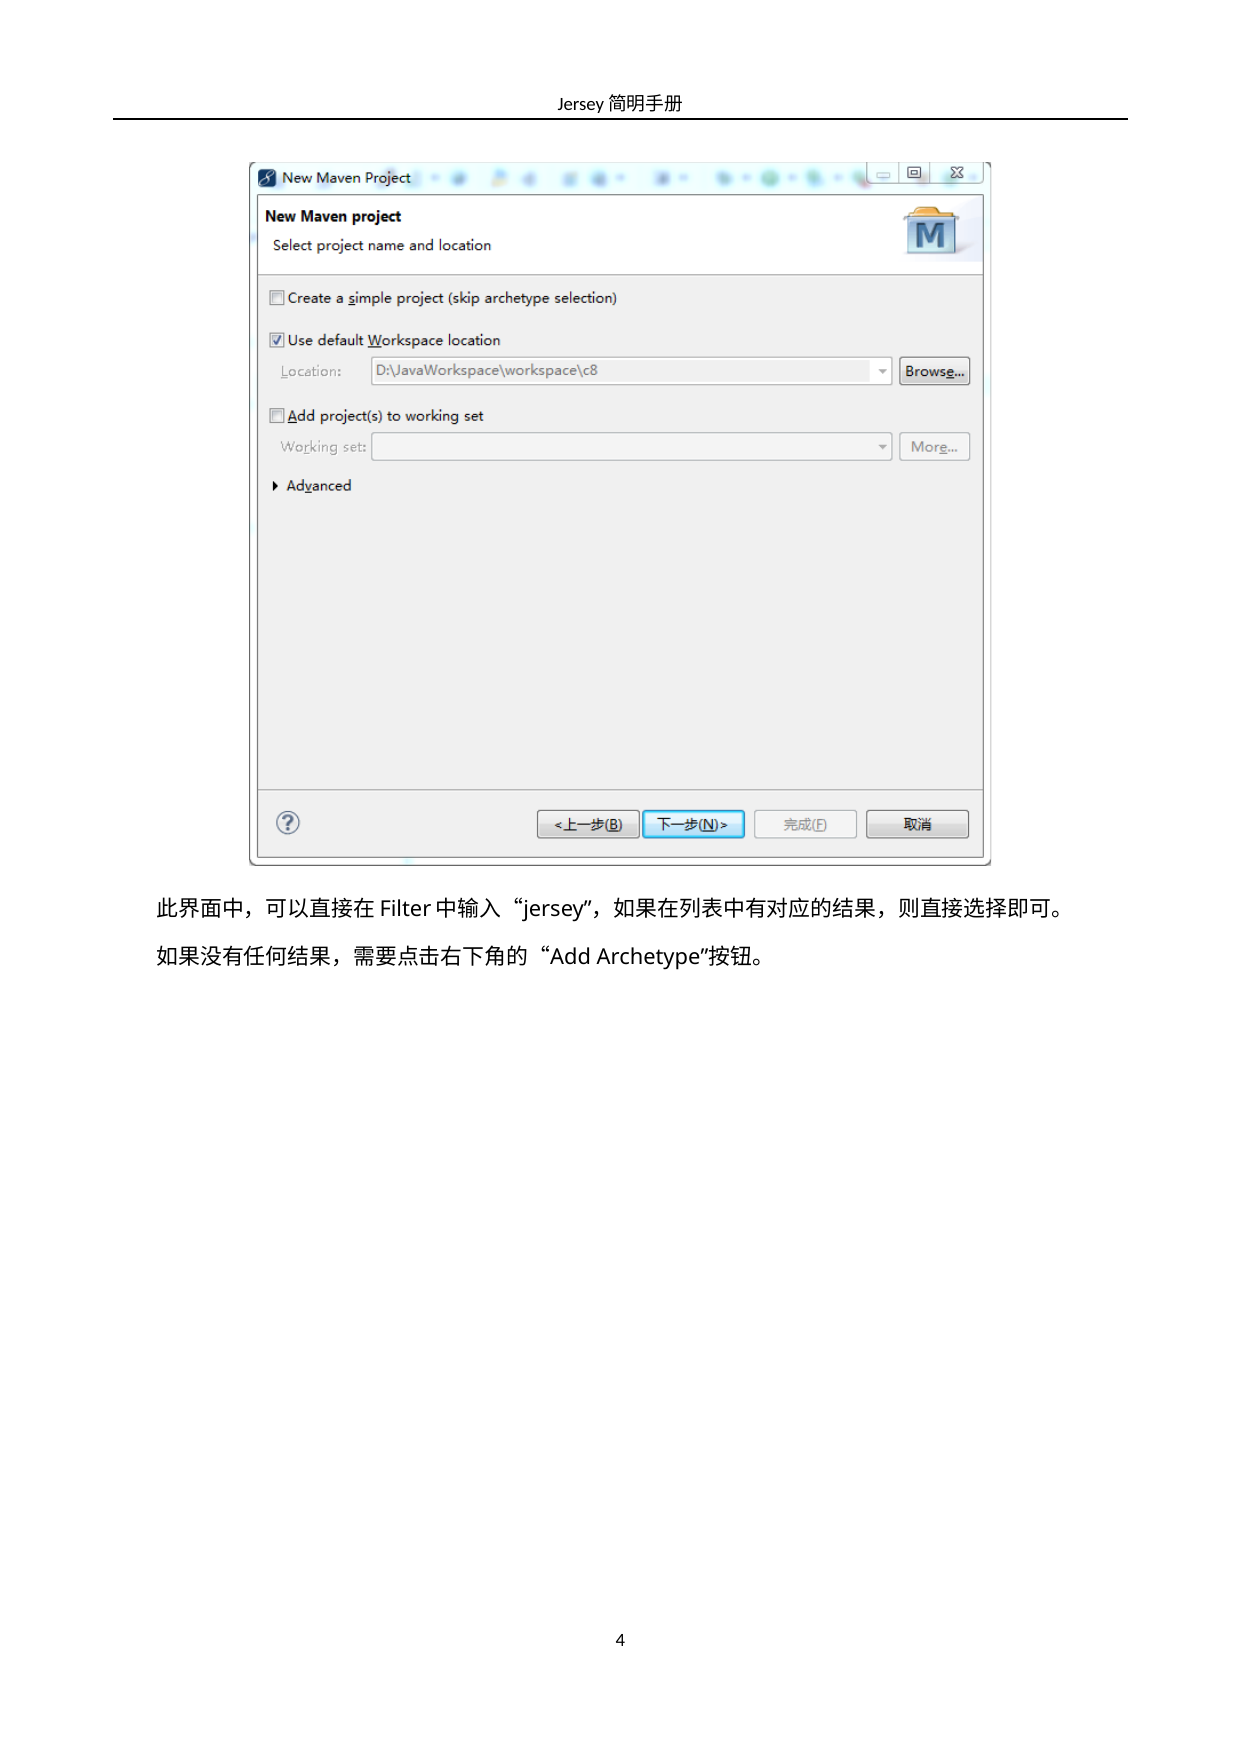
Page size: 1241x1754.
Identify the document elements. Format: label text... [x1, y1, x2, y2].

text 如果没有任何结果，需要点击右下角的“Add Archetype”按钮。 [112, 939, 1128, 971]
text 此界面中，可以直接在Filter中输入“jersey”，如果在列表中有对应的结果，则直接选择即可。 [112, 890, 1128, 923]
picture [249, 162, 992, 866]
